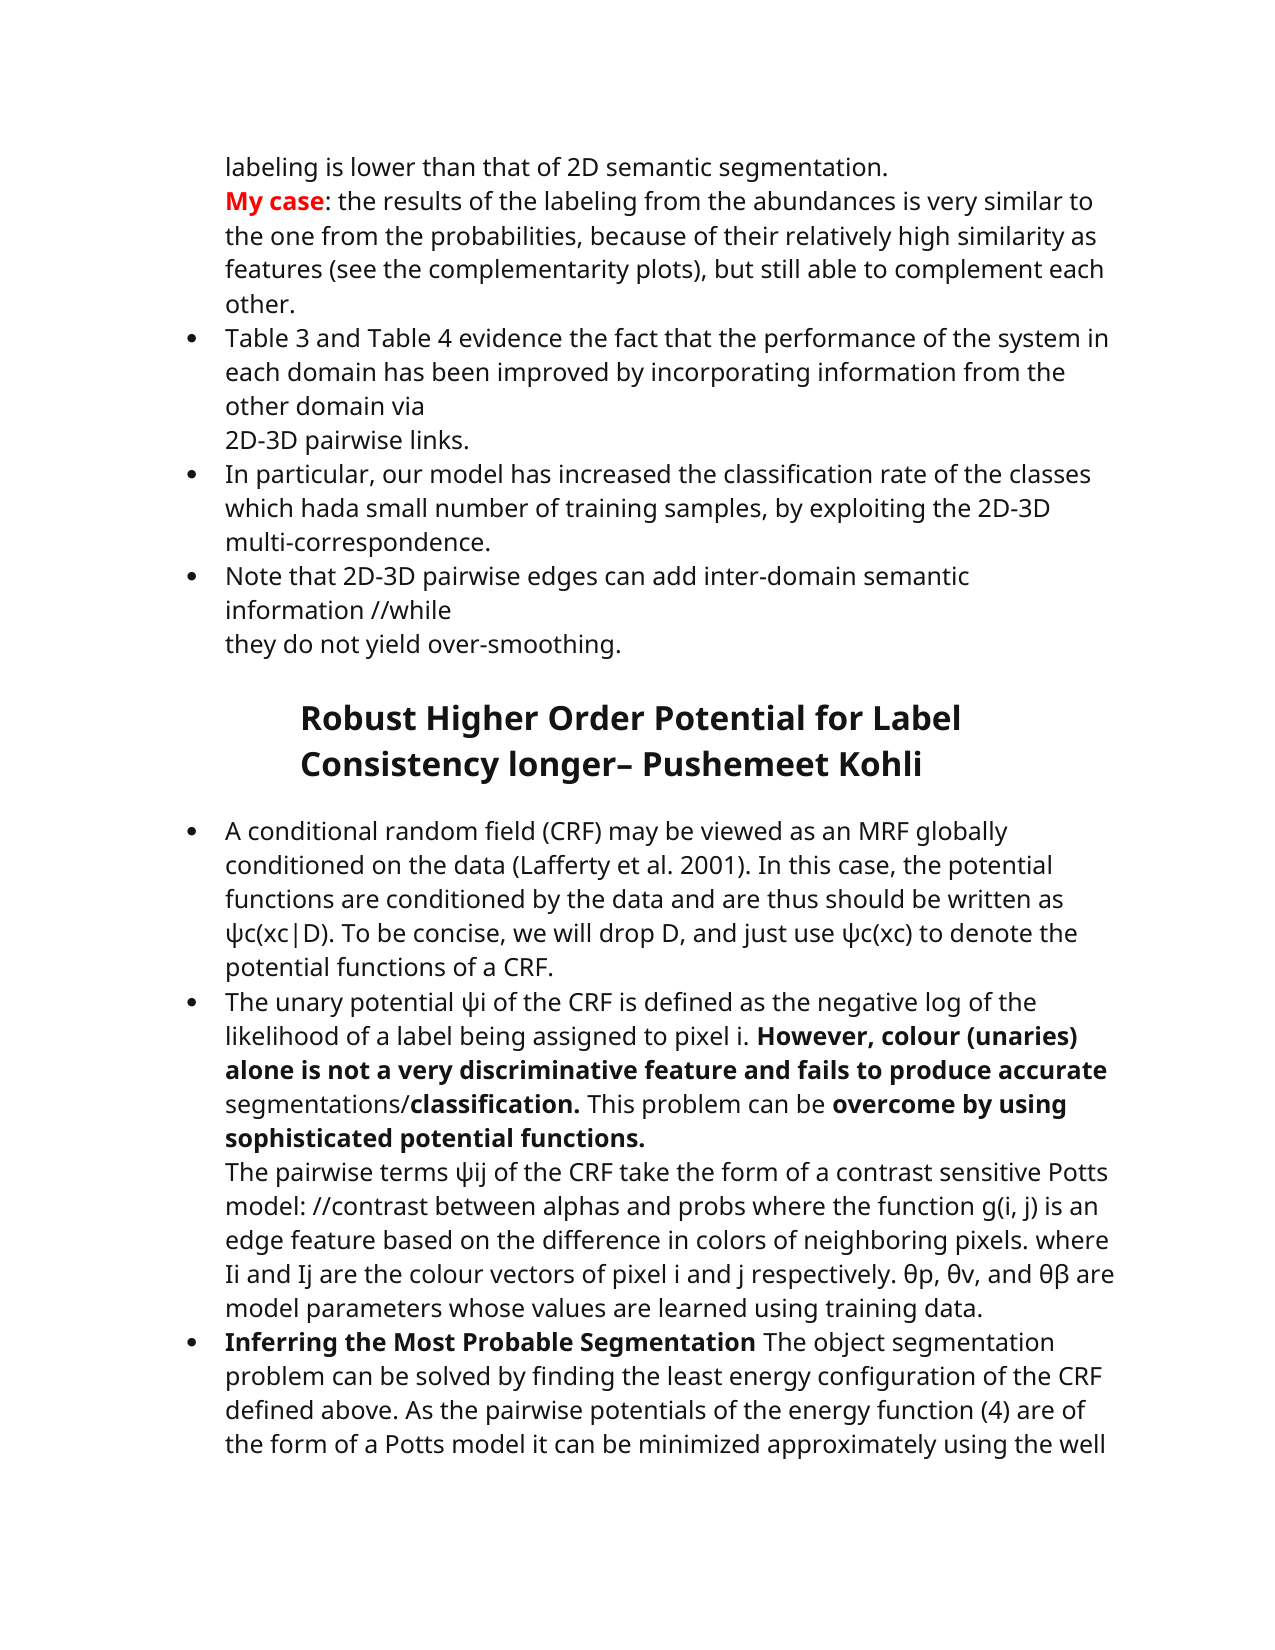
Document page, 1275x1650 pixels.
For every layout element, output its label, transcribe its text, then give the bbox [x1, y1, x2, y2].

list In particular, our model has increased the classification rate of the classes which hada small number of training samples, by exploiting the 2D-3D multi-correspondence. [187, 457, 1125, 559]
list Table 3 and Table 4 evidence the fact that the performance of the system in each domain has been improved by incorporating information from the other domain via [187, 320, 1125, 422]
list The unary potential ψi of the CRF is defined as the negative log of the likelihood of a label being assigned to pixel i. However, colour (unaries) alone is not a very discriminative feature and fails to produce accurate segmentations/classification. This problem can be overcome by using sophisticated potential functions. The pairwise terms ψij of the CRF take the form of a contrast sensitive Potts model: //contrast between alphas and probs where the function g(i, j) is an edge feature based on the difference in colors of neighboring pixels. where Ii and Ij are the colour vectors of pixel i and j respectively. θp, θv, and θβ are model parameters whose values are learned using training data. [187, 984, 1125, 1325]
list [187, 1325, 1125, 1461]
list A conditional random field (CRF) may be viewed as an MRF globally conditioned on the data (Lafferty et al. 2001). In this case, the potential functions are conditioned by the data and are thus should be written as ψc(xc|D). To be concise, we will drop D, and just use ψc(xc) to denote the potential functions of a CRF. [187, 814, 1125, 984]
list Note that 2D-3D pairwise edges can add inter-domain semantic information //while [187, 559, 1125, 627]
text 2D-3D pairwise links. [225, 422, 1125, 457]
text Robust Higher Order Potential for Label Consistency longer– Pushemeet Kohli [300, 695, 1125, 814]
list labeling is lower than that of 2D semantic segmentation. My case: the results of the labeling from the abundances is very similar to the one from the probabilities, because of their relatively high similarity as features (see the complementarity plots), but still able to complement each other. [225, 150, 1125, 320]
text they do not yield over-smoothing. [225, 627, 1125, 661]
